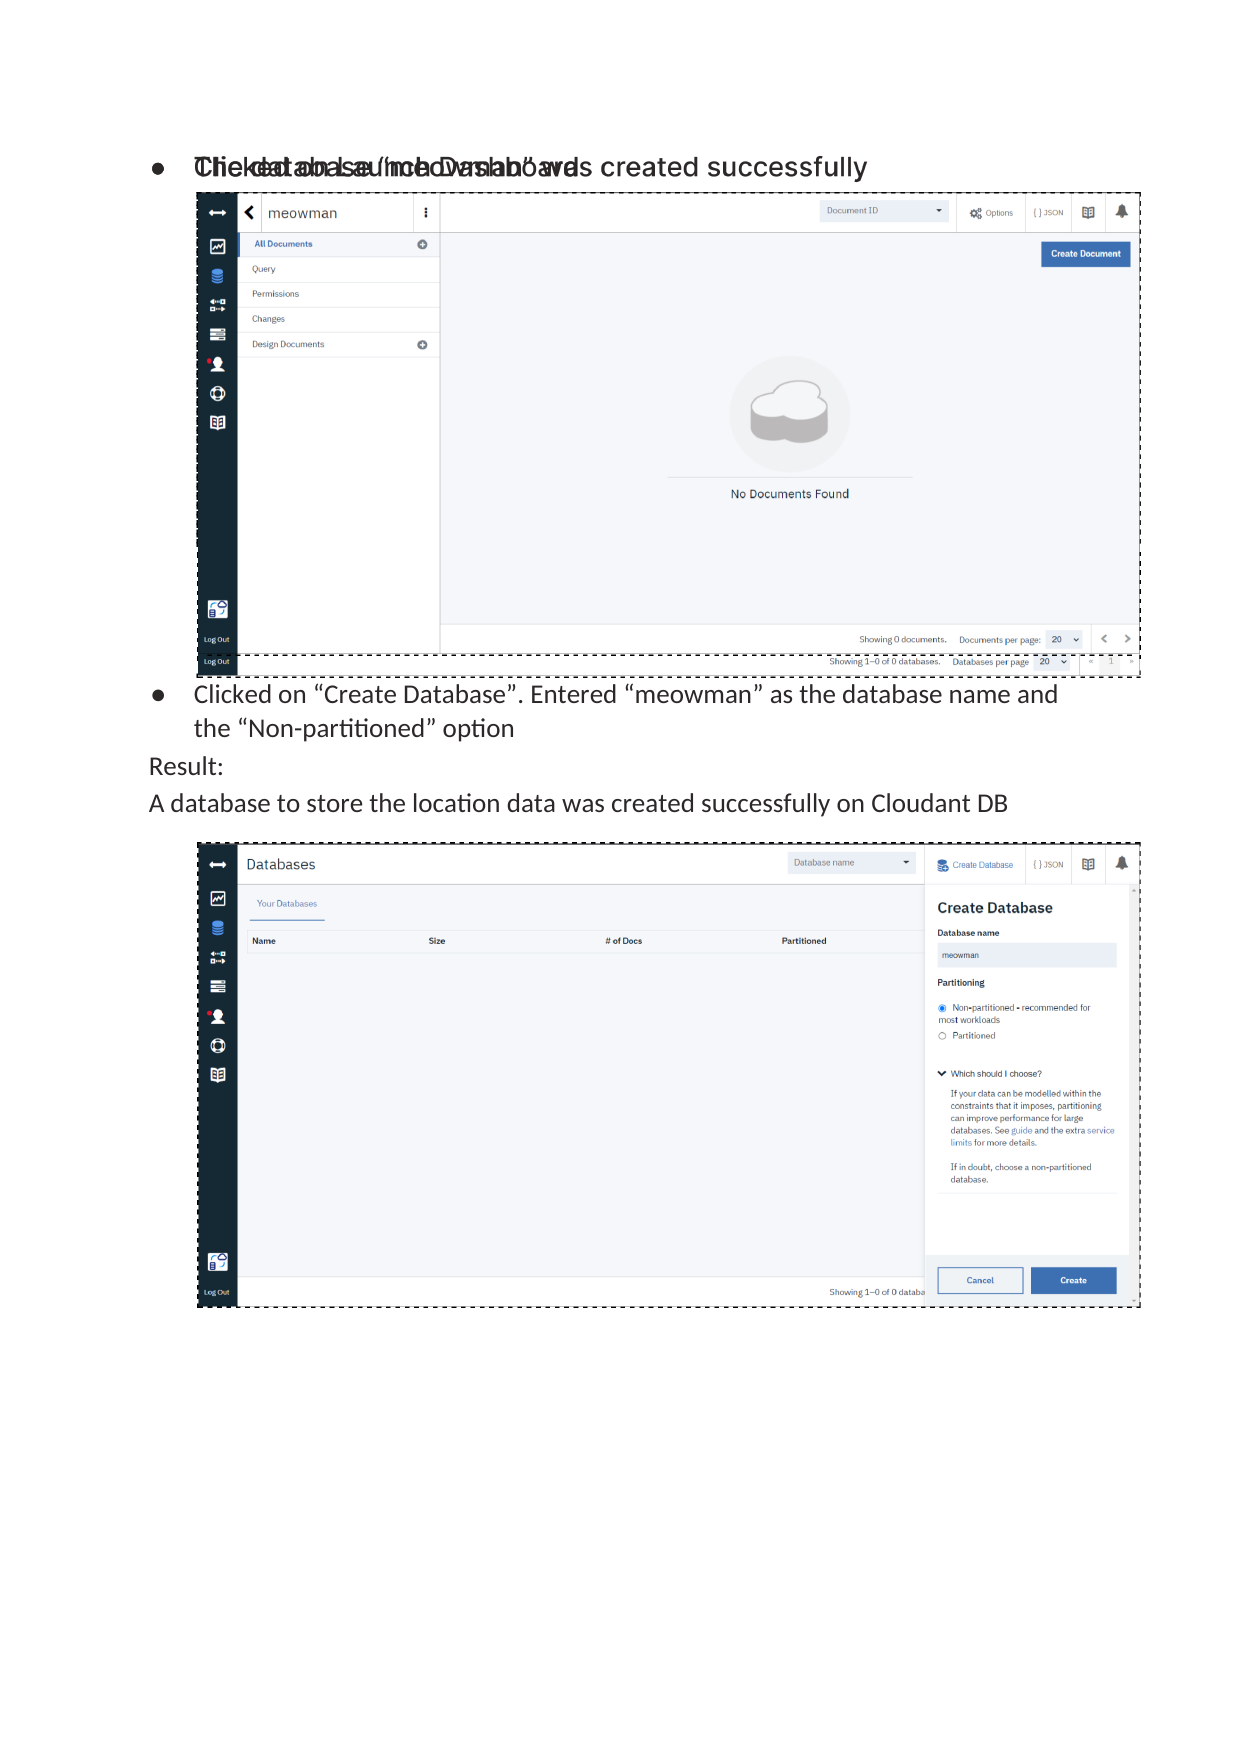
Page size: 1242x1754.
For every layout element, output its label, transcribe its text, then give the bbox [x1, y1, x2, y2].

picture [196, 841, 1141, 1308]
text A database to store the location data was created successfully on Cloudant DB [148, 786, 1091, 819]
text Result: [148, 749, 1091, 782]
picture [151, 155, 1141, 678]
